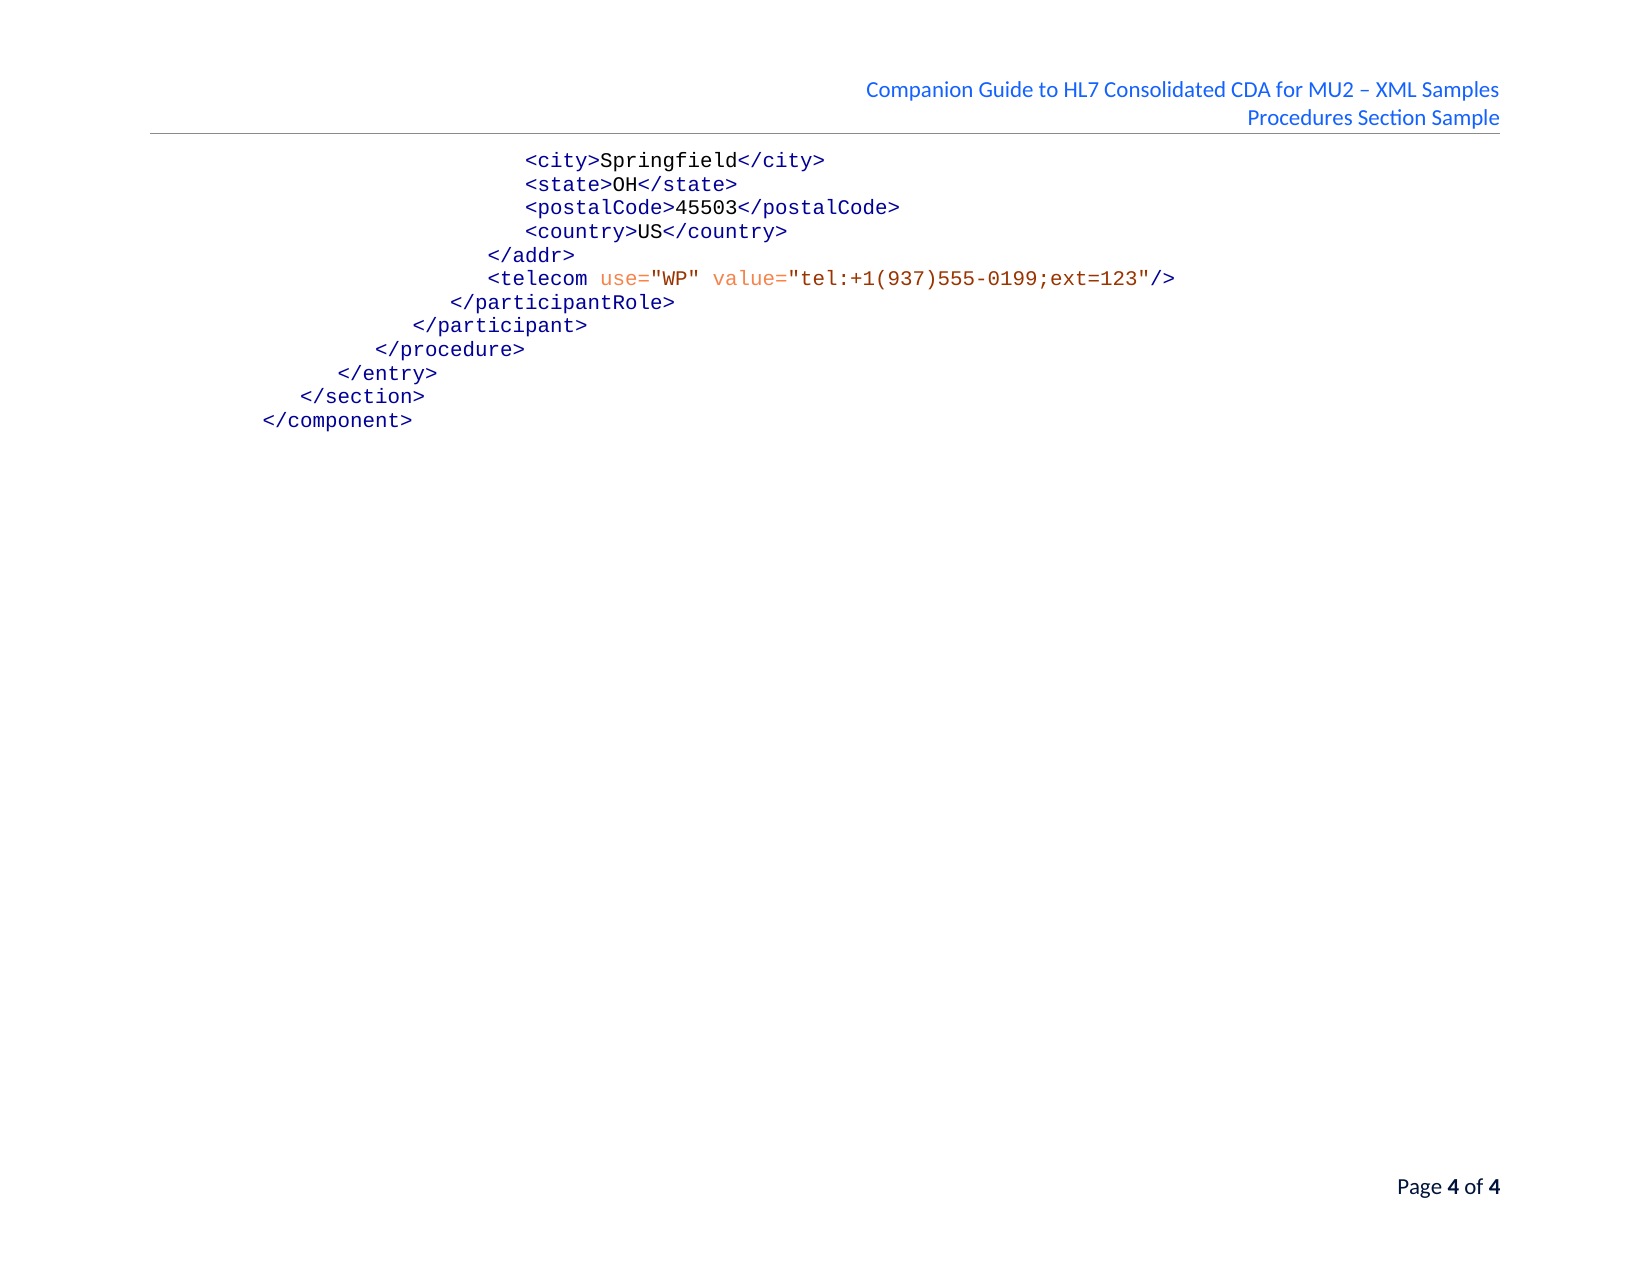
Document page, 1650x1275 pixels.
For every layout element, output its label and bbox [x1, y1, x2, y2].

text [150, 150, 1500, 434]
